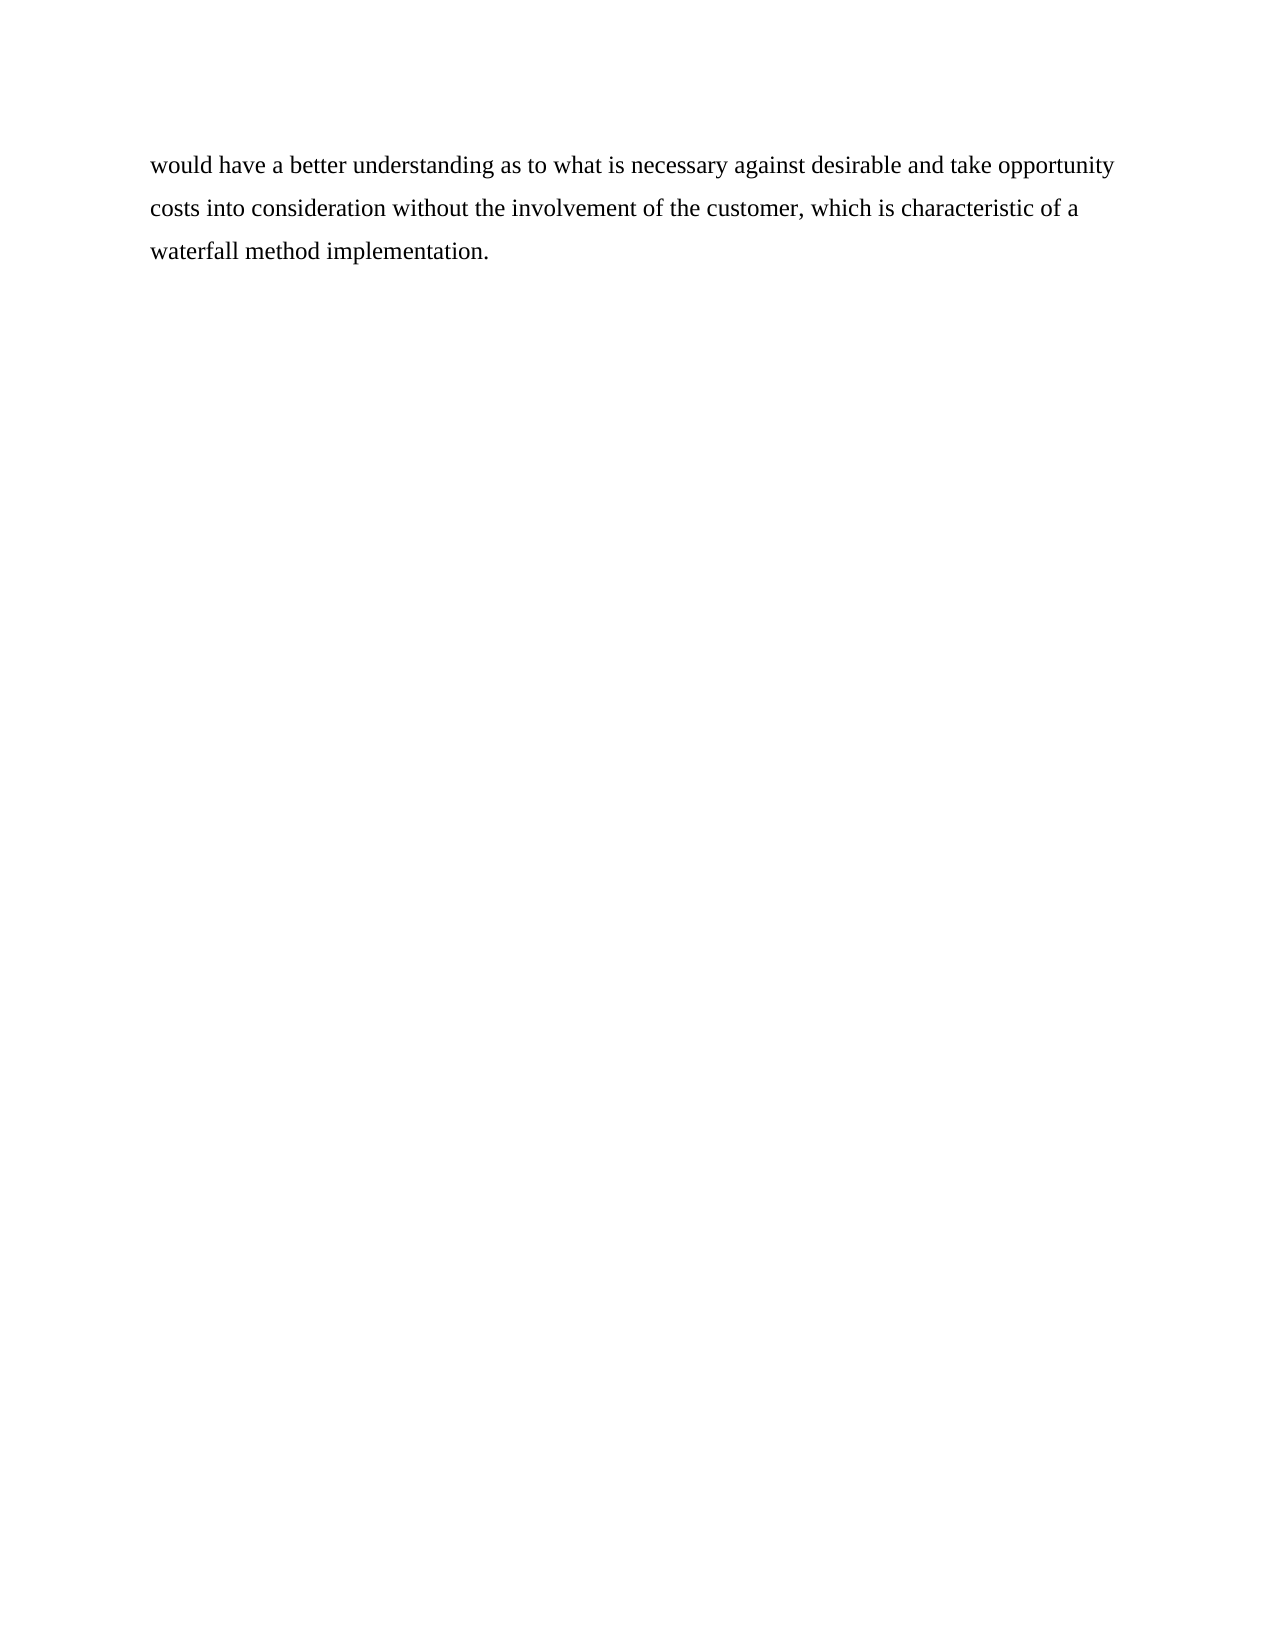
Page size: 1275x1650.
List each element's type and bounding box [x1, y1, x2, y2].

text [150, 150, 1125, 265]
